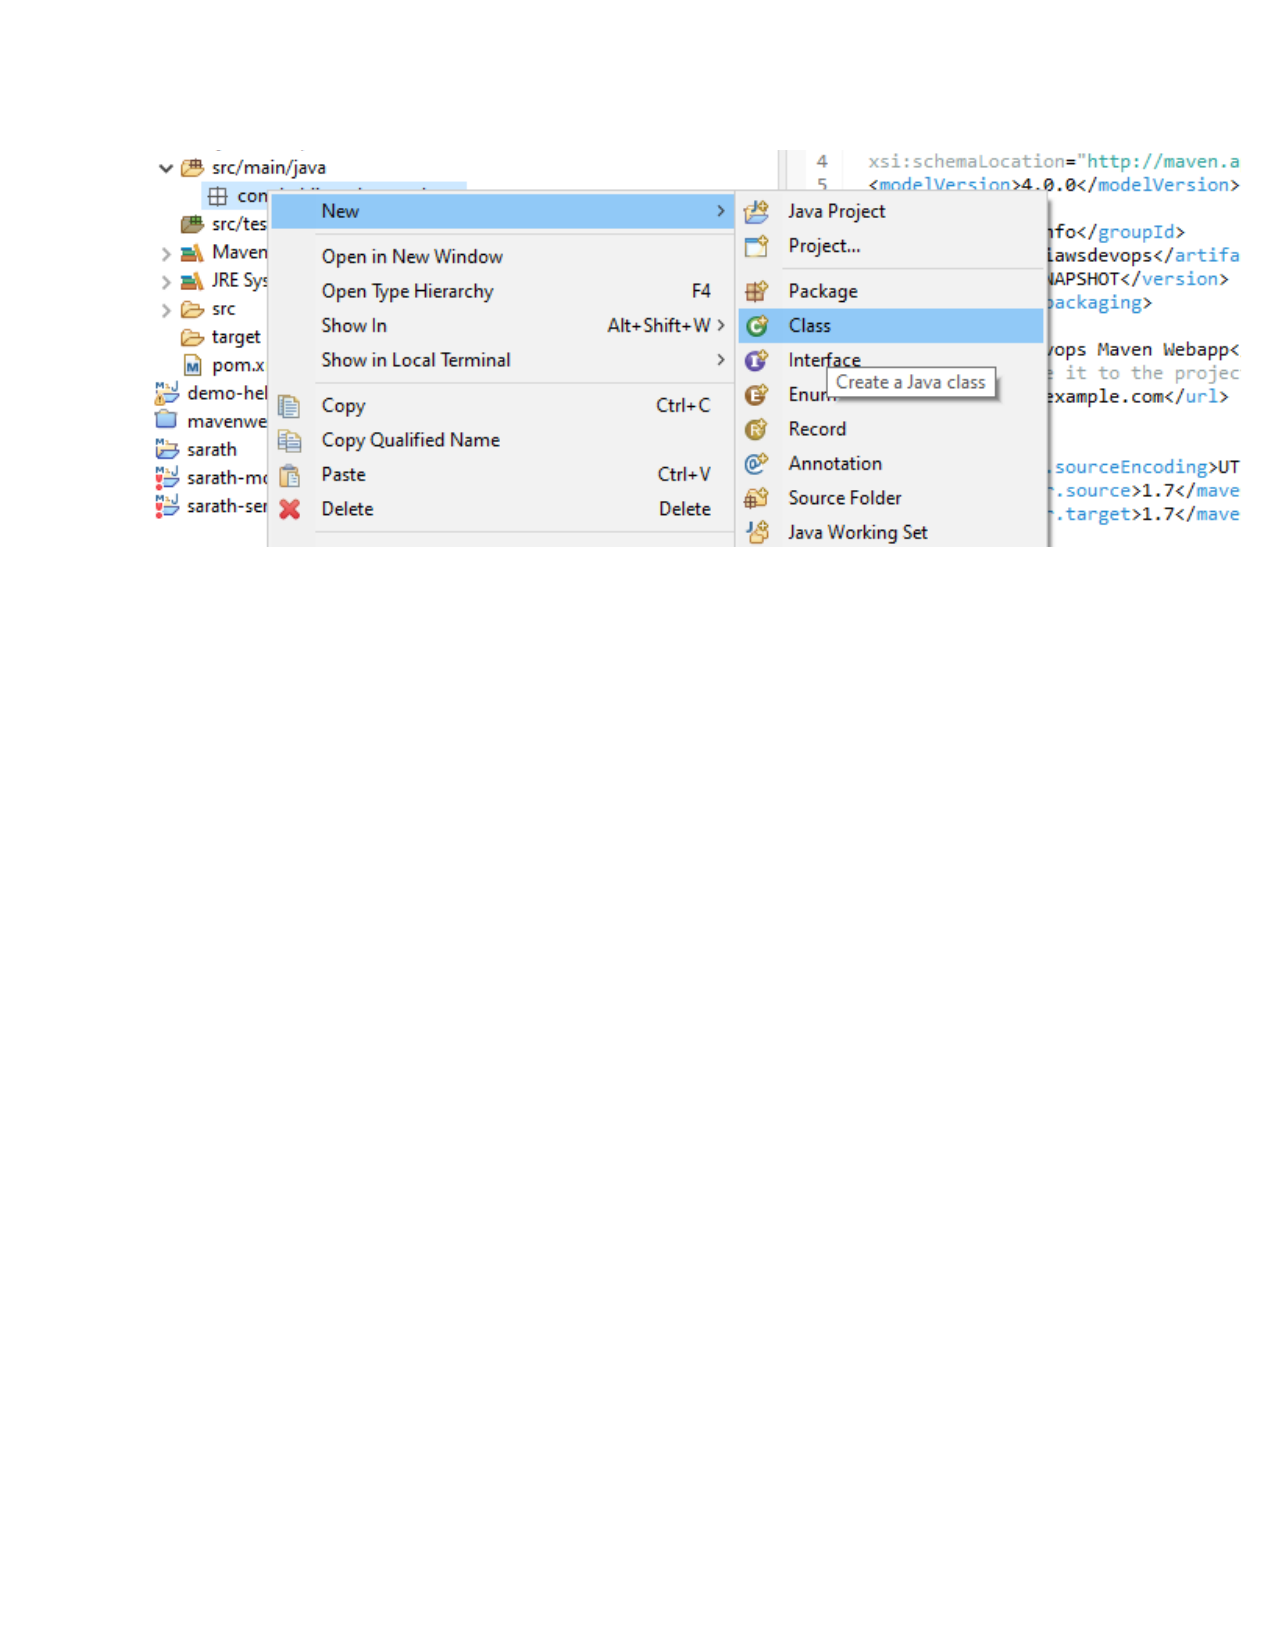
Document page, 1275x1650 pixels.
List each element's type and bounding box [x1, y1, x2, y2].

picture [150, 150, 1242, 547]
